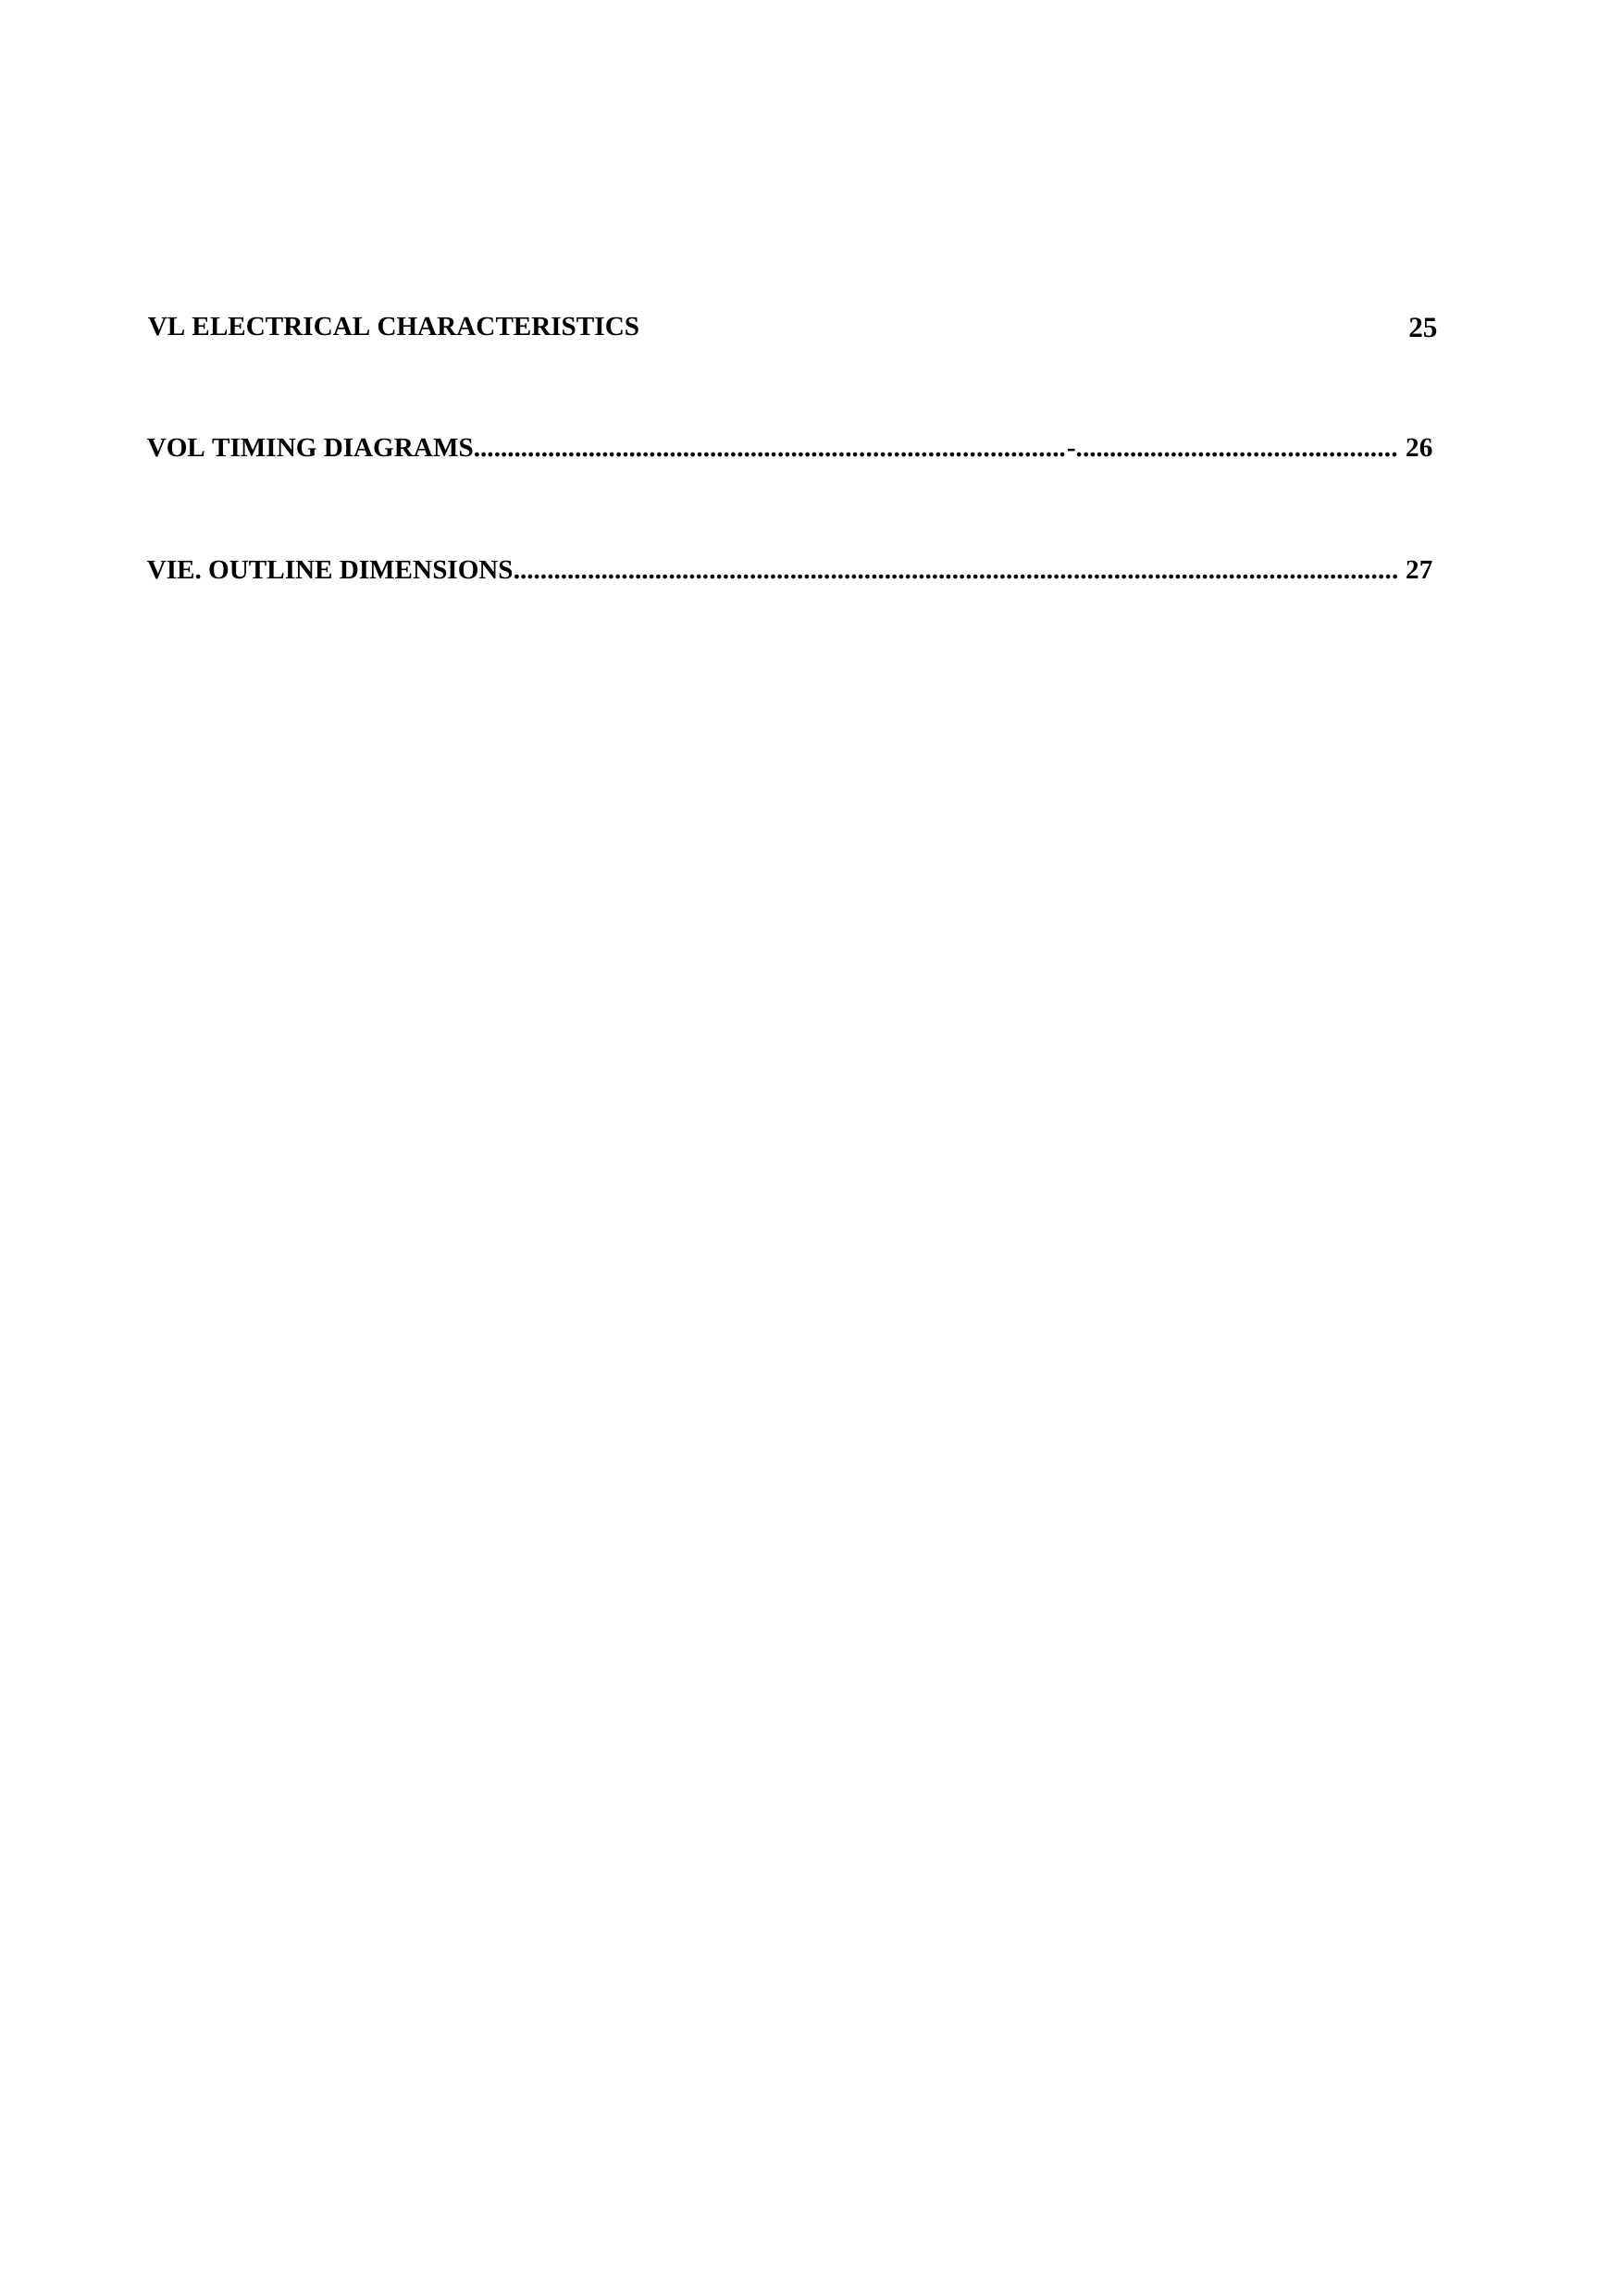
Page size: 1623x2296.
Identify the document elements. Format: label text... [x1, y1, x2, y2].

text VL ELECTRICAL CHARACTERISTICS [92, 310, 639, 341]
text VIE. OUTLINE DIMENSIONS 27 [91, 553, 1527, 584]
text VOL TIMING DIAGRAMS - 26 [91, 431, 1527, 463]
text 25 [1407, 310, 1438, 343]
